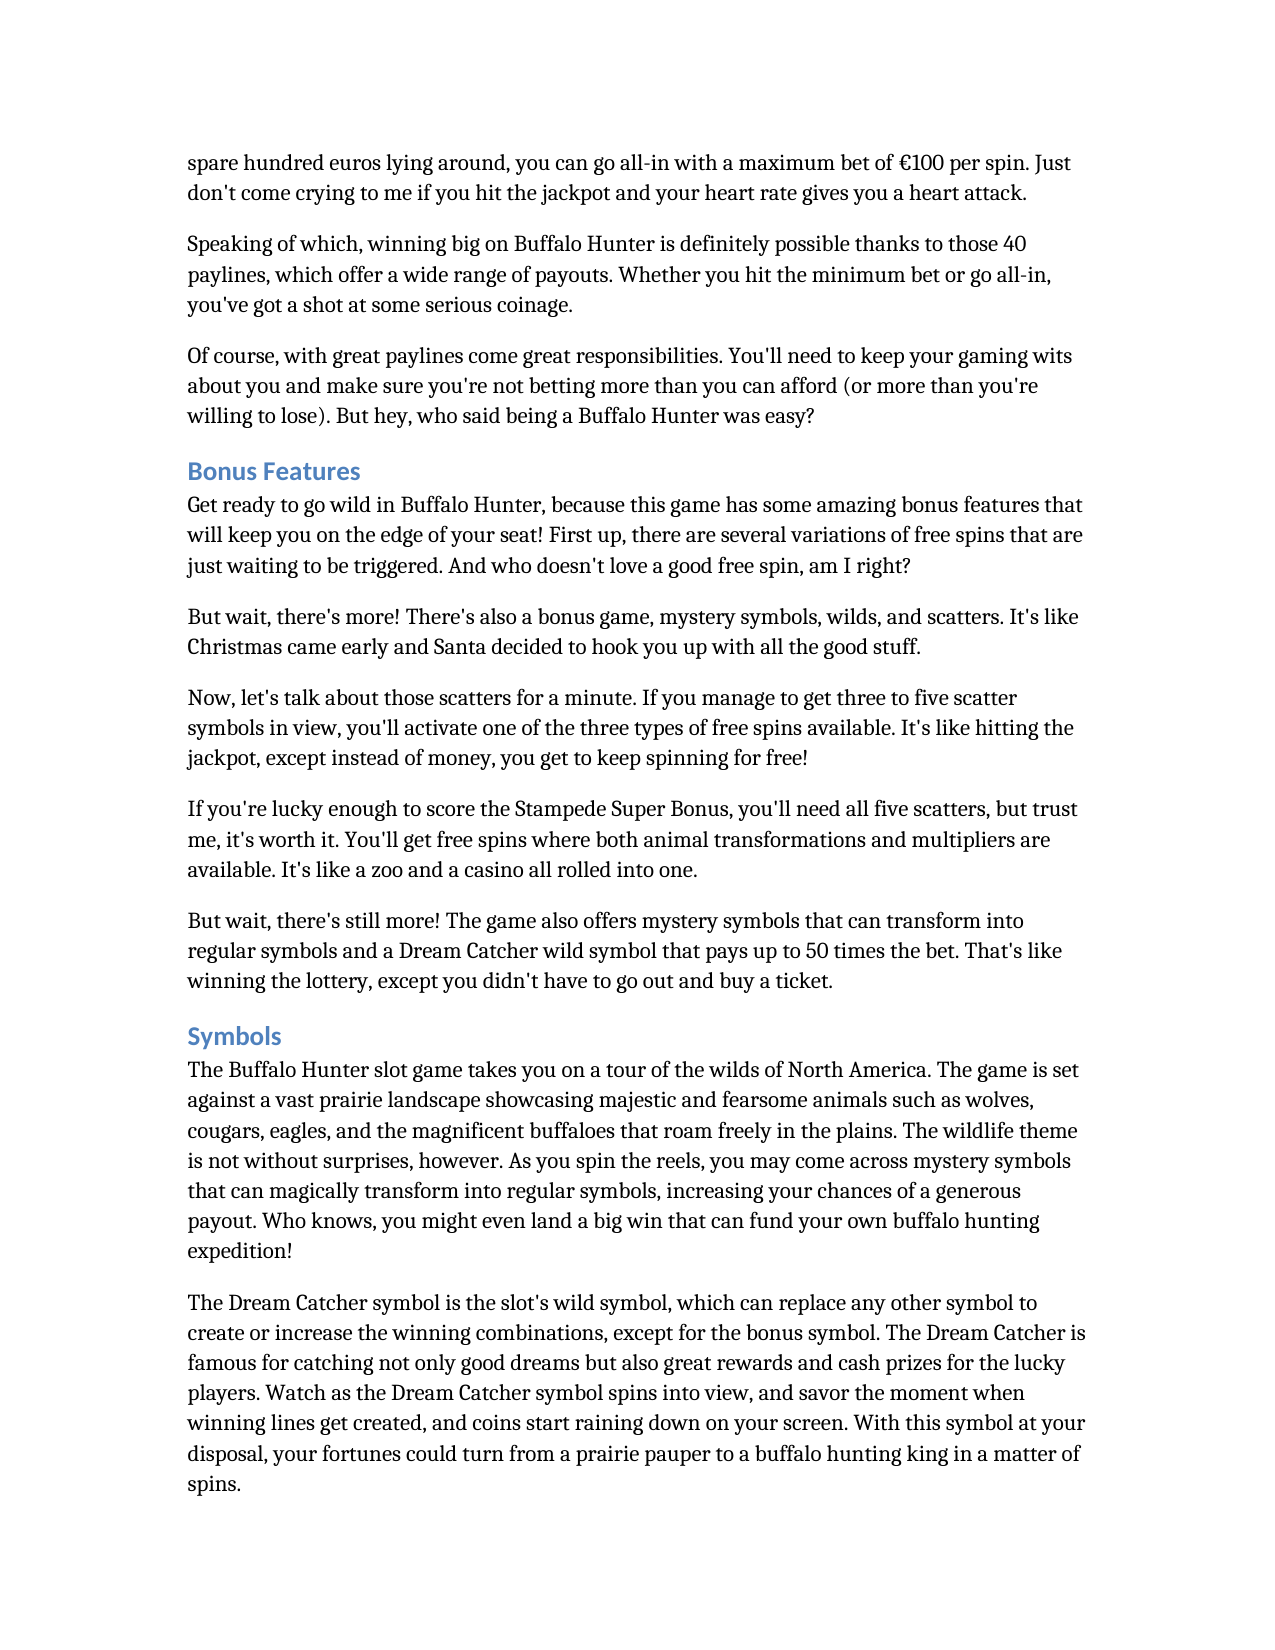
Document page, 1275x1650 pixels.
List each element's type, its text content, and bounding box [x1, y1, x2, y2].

text Of course, with great paylines come great responsibilities. You'll need to keep your gaming wits about you and make sure you're not betting more than you can afford (or more than you're willing to lose). But hey, who said being a Buffalo Hunter was easy? [187, 343, 1087, 429]
text But wait, there's more! There's also a bonus game, mystery symbols, wilds, and scatters. It's like Christmas came early and Santa decided to hook you up with all the good stuff. [187, 603, 1087, 660]
text Now, let's talk about those scatters for a minute. If you manage to get three to five scatter symbols in view, you'll activate one of the three types of free spins available. It's like hitting the jackpot, except instead of money, you get to keep spinning for free! [187, 685, 1087, 772]
text Get ready to go wild in Buffalo Hunter, because this game has some amazing bonus features that will keep you on the edge of your seat! First up, there are several variations of free spins that are just waiting to be triggered. And who doesn't love a good free spin, am I right? [187, 492, 1087, 579]
text The Buffalo Hunter slot game takes you on a tour of the wilds of North America. The game is set against a vast prairie landscape showcasing majestic and fearsome animals such as wolves, cougars, eagles, and the magnificent buffaloes that roam freely in the plains. The wildlife theme is not without surprises, however. As you spin the reels, you may come across mystery symbols that can magically transform into regular symbols, increasing your chances of a generous payout. Who knows, you might even land a big win that can fund your own buffalo hunting expedition! [187, 1057, 1087, 1265]
subtitle Symbols [187, 1019, 1087, 1052]
text If you're lucky enough to score the Stampede Super Bonus, you'll need all five scatters, but trust me, it's worth it. You'll get free spins where both animal transformations and multipliers are available. It's like a zoo and a casino all rolled into one. [187, 796, 1087, 883]
subtitle Bonus Features [187, 454, 1087, 487]
text But wait, there's still more! The game also offers mystery symbols that can transform into regular symbols and a Dream Catcher wild symbol that pays up to 50 times the bet. That's like winning the lottery, except you didn't have to go out and buy a ticket. [187, 908, 1087, 994]
text The Dream Catcher symbol is the slot's wild symbol, which can replace any other symbol to create or increase the winning combinations, except for the bonus symbol. The Dream Catcher is famous for catching not only good dreams but also great rewards and cash prizes for the lucky players. Watch as the Dream Catcher symbol spins into view, and savor the moment when winning lines get created, and coins start raining down on your screen. With this symbol at your disposal, your fortunes could turn from a prairie pauper to a buffalo hunting king in a matter of spins. [187, 1289, 1087, 1497]
text Speaking of which, winning big on Buffalo Hunter is definitely possible thanks to those 40 paylines, which offer a wide range of payouts. Whether you hit the minimum bet or go all-in, you've got a shot at some serious coinage. [187, 231, 1087, 318]
